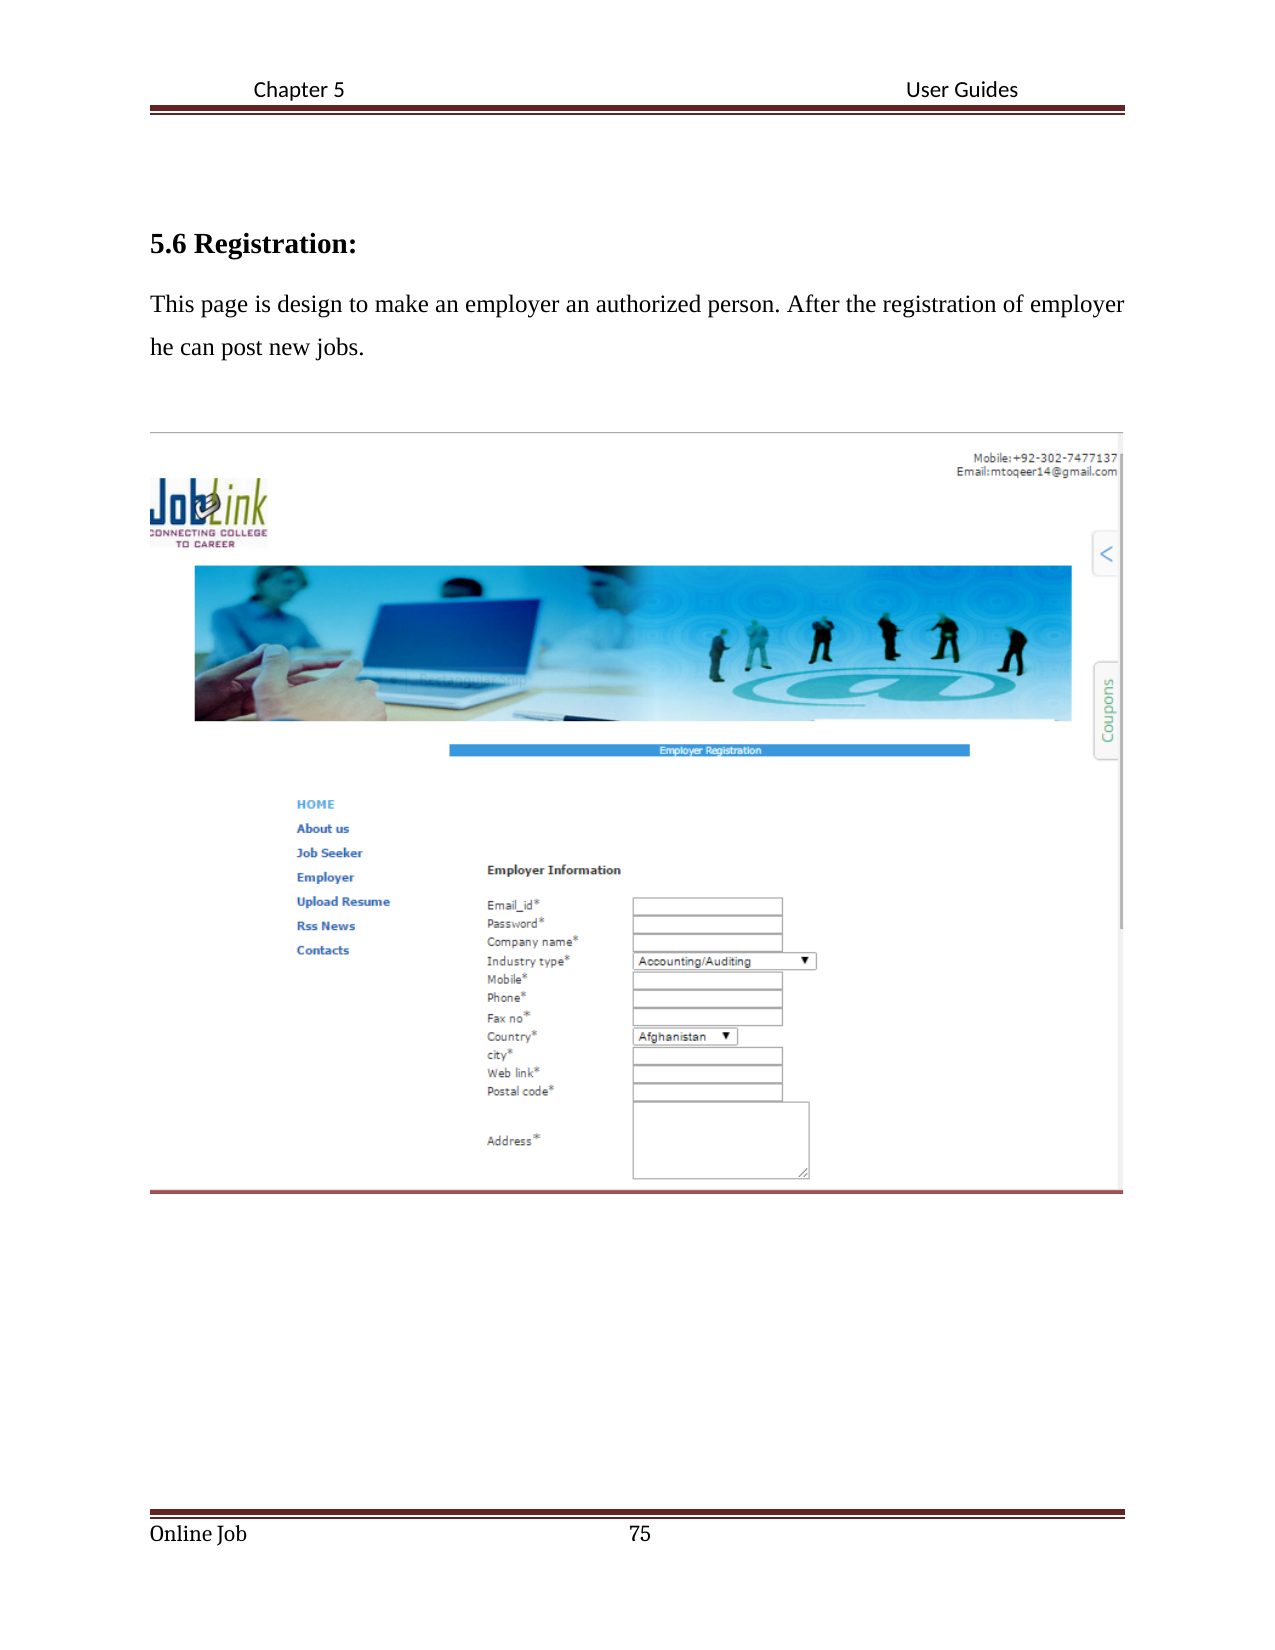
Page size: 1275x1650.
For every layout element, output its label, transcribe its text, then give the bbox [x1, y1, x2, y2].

text 5.6 Registration: [150, 227, 1125, 260]
picture [150, 432, 1124, 1194]
text This page is design to make an employer an authorized person. After the registration of employer he can post new jobs. [150, 289, 1125, 361]
